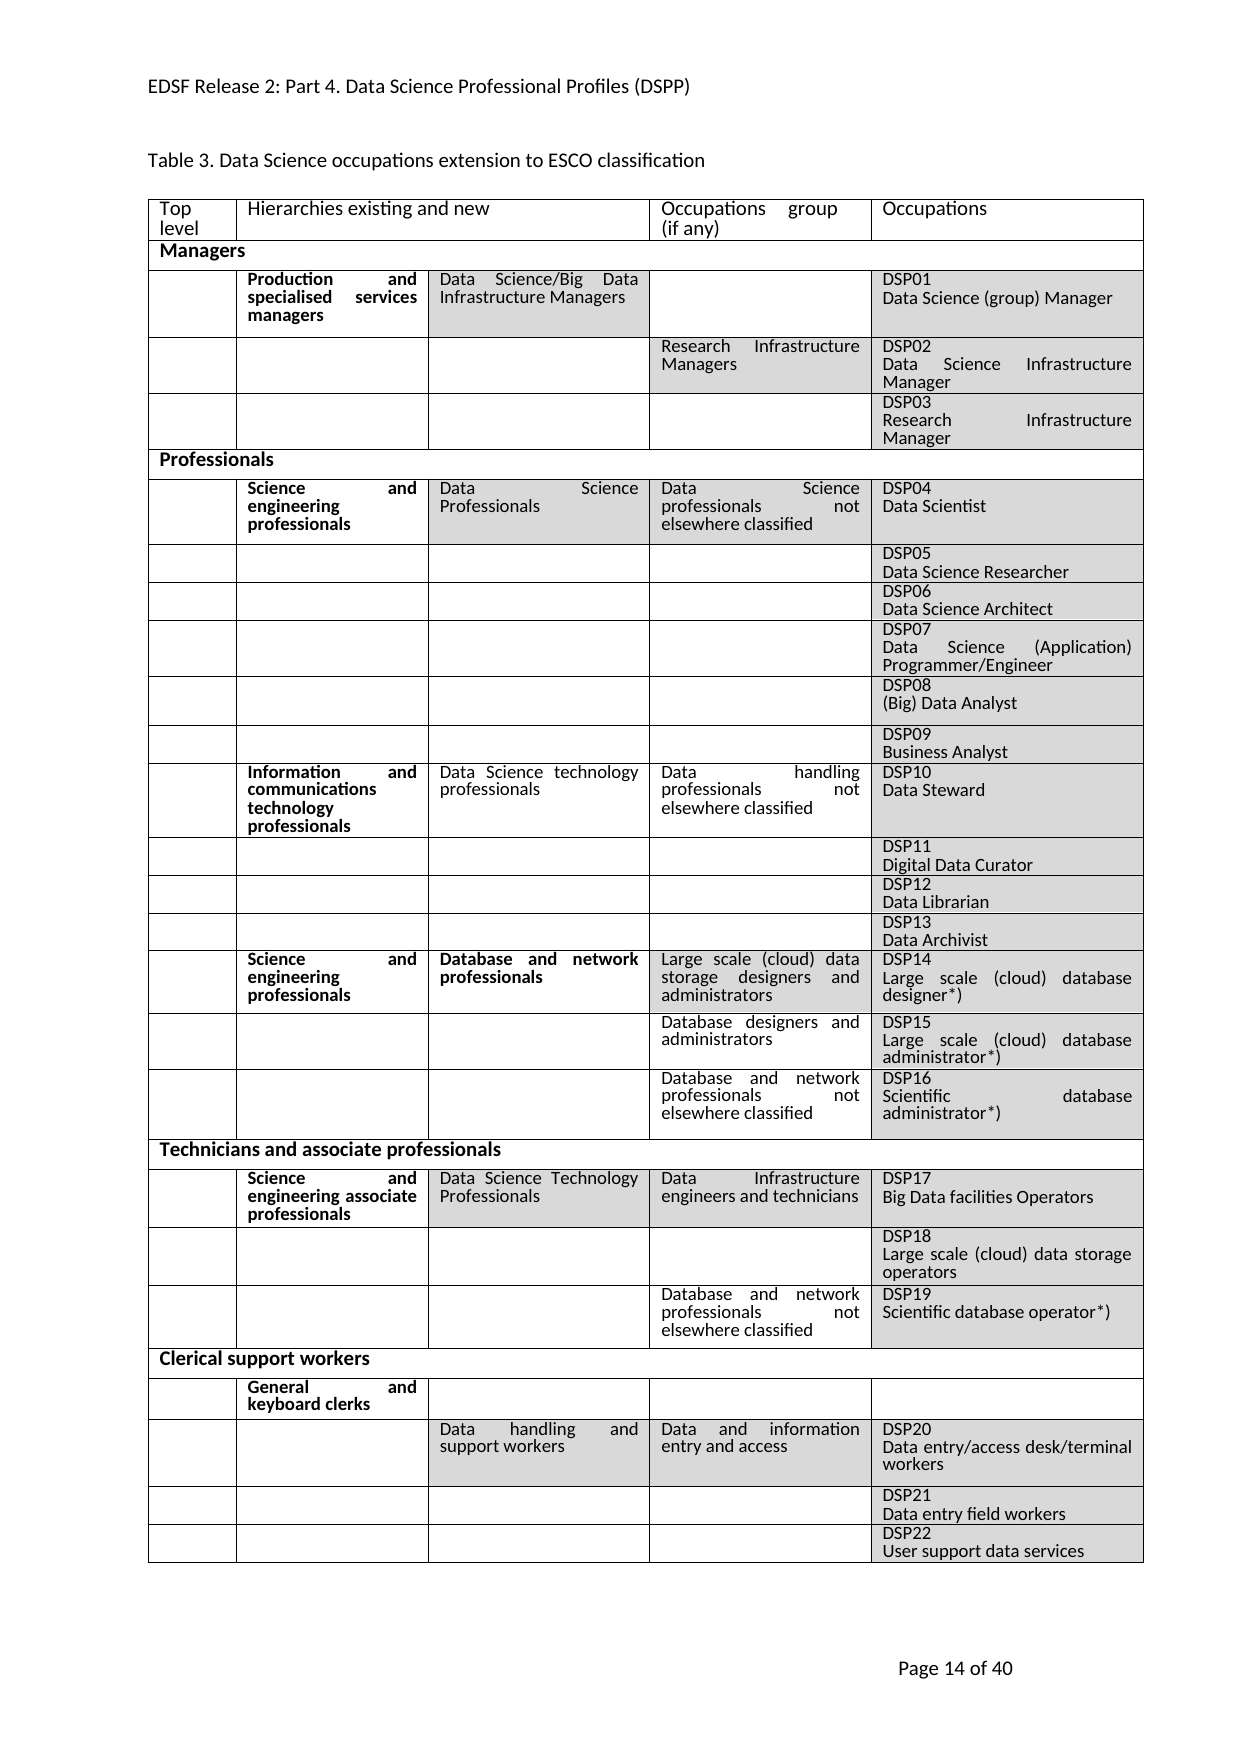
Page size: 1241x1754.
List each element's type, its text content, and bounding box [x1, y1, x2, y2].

table_cell Data handling and support workers [429, 1420, 649, 1486]
table_cell [429, 394, 649, 449]
table_cell [237, 1487, 428, 1524]
table_cell [650, 271, 871, 337]
table_cell [149, 876, 236, 912]
table_cell [650, 914, 871, 950]
table_cell [237, 1070, 428, 1139]
table_cell [650, 621, 871, 676]
table_cell [149, 838, 236, 875]
table_cell Data Science Professionals [429, 480, 649, 544]
table_cell Data Infrastructure engineers and technicians [650, 1170, 871, 1227]
table_cell Science and engineering professionals [237, 951, 428, 1012]
table_cell DSP13 Data Archivist [872, 914, 1143, 950]
table_cell [237, 1228, 428, 1285]
table_header Hierarchies existing and new [237, 200, 649, 240]
table_cell [429, 1379, 649, 1419]
table_cell [149, 677, 236, 725]
table_cell [237, 1525, 428, 1562]
table_cell [149, 394, 236, 449]
table_cell [149, 726, 236, 763]
table_cell [237, 726, 428, 763]
table_cell [149, 480, 236, 544]
table_cell [149, 951, 236, 1012]
table_cell DSP09 Business Analyst [872, 726, 1143, 763]
table_cell [429, 1286, 649, 1348]
table_cell [237, 914, 428, 950]
table_cell DSP21 Data entry field workers [872, 1487, 1143, 1524]
table_cell [429, 545, 649, 582]
table_cell [149, 1286, 236, 1348]
table_cell [650, 677, 871, 725]
table_cell [650, 726, 871, 763]
table_cell Professionals [149, 450, 1143, 479]
table_cell [237, 1014, 428, 1068]
table_cell Managers [149, 241, 1143, 270]
table_cell Database and network professionals not elsewhere classified [650, 1070, 871, 1139]
table_cell Science and engineering associate professionals [237, 1170, 428, 1227]
table_cell [149, 1228, 236, 1285]
table_cell DSP14 Large scale (cloud) database designer*) [872, 951, 1143, 1012]
table_cell General and keyboard clerks [237, 1379, 428, 1419]
table_cell [149, 1014, 236, 1068]
table_header Top level [149, 200, 236, 240]
table_cell [429, 621, 649, 676]
table_cell [237, 583, 428, 619]
table_cell DSP04 Data Scientist [872, 480, 1143, 544]
table_cell Data Science/Big Data Infrastructure Managers [429, 271, 649, 337]
table_header Occupations [872, 200, 1143, 240]
table_cell [149, 1170, 236, 1227]
table_cell [650, 1487, 871, 1524]
table_cell [429, 1228, 649, 1285]
table_cell [872, 1379, 1143, 1419]
table_cell [429, 1070, 649, 1139]
table_cell [650, 545, 871, 582]
table_cell DSP12 Data Librarian [872, 876, 1143, 912]
table_cell DSP19 Scientific database operator*) [872, 1286, 1143, 1348]
table_cell DSP08 (Big) Data Analyst [872, 677, 1143, 725]
table_cell [149, 271, 236, 337]
table_cell Research Infrastructure Managers [650, 338, 871, 393]
table_cell Data and information entry and access [650, 1420, 871, 1486]
table_cell Information and communications technology professionals [237, 764, 428, 837]
table_cell [650, 1228, 871, 1285]
table_cell Data Science technology professionals [429, 764, 649, 837]
table_cell DSP16 Scientific database administrator*) [872, 1070, 1143, 1139]
table_cell [650, 838, 871, 875]
table_cell Science and engineering professionals [237, 480, 428, 544]
table_cell [149, 1487, 236, 1524]
table_cell [429, 1487, 649, 1524]
table_cell [149, 1070, 236, 1139]
table_cell Large scale (cloud) data storage designers and administrators [650, 951, 871, 1012]
table_cell [149, 764, 236, 837]
table_cell [149, 1525, 236, 1562]
table_cell DSP06 Data Science Architect [872, 583, 1143, 619]
table_cell [237, 876, 428, 912]
table_cell Data Science Technology Professionals [429, 1170, 649, 1227]
table_cell [650, 1379, 871, 1419]
table_cell [429, 914, 649, 950]
table_cell [429, 338, 649, 393]
table_cell DSP02 Data Science Infrastructure Manager [872, 338, 1143, 393]
table_cell DSP20 Data entry/access desk/terminal workers [872, 1420, 1143, 1486]
table_cell DSP05 Data Science Researcher [872, 545, 1143, 582]
table_cell [237, 1286, 428, 1348]
table_cell Database and network professionals [429, 951, 649, 1012]
table_cell Database designers and administrators [650, 1014, 871, 1068]
table_cell Clerical support workers [149, 1349, 1143, 1378]
table_cell DSP15 Large scale (cloud) database administrator*) [872, 1014, 1143, 1068]
table_cell DSP01 Data Science (group) Manager [872, 271, 1143, 337]
table_cell Database and network professionals not elsewhere classified [650, 1286, 871, 1348]
table_cell [429, 876, 649, 912]
table_cell [149, 1420, 236, 1486]
table_cell Data handling professionals not elsewhere classified [650, 764, 871, 837]
table_cell [149, 583, 236, 619]
table_cell [429, 726, 649, 763]
table_cell DSP18 Large scale (cloud) data storage operators [872, 1228, 1143, 1285]
table_cell [149, 338, 236, 393]
table_cell [429, 838, 649, 875]
table_cell [650, 394, 871, 449]
table_cell DSP11 Digital Data Curator [872, 838, 1143, 875]
table_cell [149, 621, 236, 676]
table_cell [650, 876, 871, 912]
table_cell Data Science professionals not elsewhere classified [650, 480, 871, 544]
table_cell Production and specialised services managers [237, 271, 428, 337]
table_cell DSP17 Big Data facilities Operators [872, 1170, 1143, 1227]
table_cell [237, 677, 428, 725]
table_cell [429, 583, 649, 619]
table_cell DSP07 Data Science (Application) Programmer/Engineer [872, 621, 1143, 676]
table_cell [237, 545, 428, 582]
table_cell DSP10 Data Steward [872, 764, 1143, 837]
table_header Occupations group (if any) [650, 200, 871, 240]
table_cell [429, 677, 649, 725]
table_cell DSP03 Research Infrastructure Manager [872, 394, 1143, 449]
table_cell [650, 1525, 871, 1562]
text Table 3. Data Science occupations extension to ESCO classification [148, 148, 1093, 173]
table_cell [149, 914, 236, 950]
table_cell [429, 1525, 649, 1562]
table_cell Technicians and associate professionals [149, 1140, 1143, 1169]
table_cell [149, 545, 236, 582]
table_cell [650, 583, 871, 619]
table_cell [149, 1379, 236, 1419]
table_cell [237, 621, 428, 676]
table_cell [237, 394, 428, 449]
table_cell [237, 338, 428, 393]
table_cell [237, 1420, 428, 1486]
table_cell DSP22 User support data services [872, 1525, 1143, 1562]
table_cell [429, 1014, 649, 1068]
table_cell [237, 838, 428, 875]
